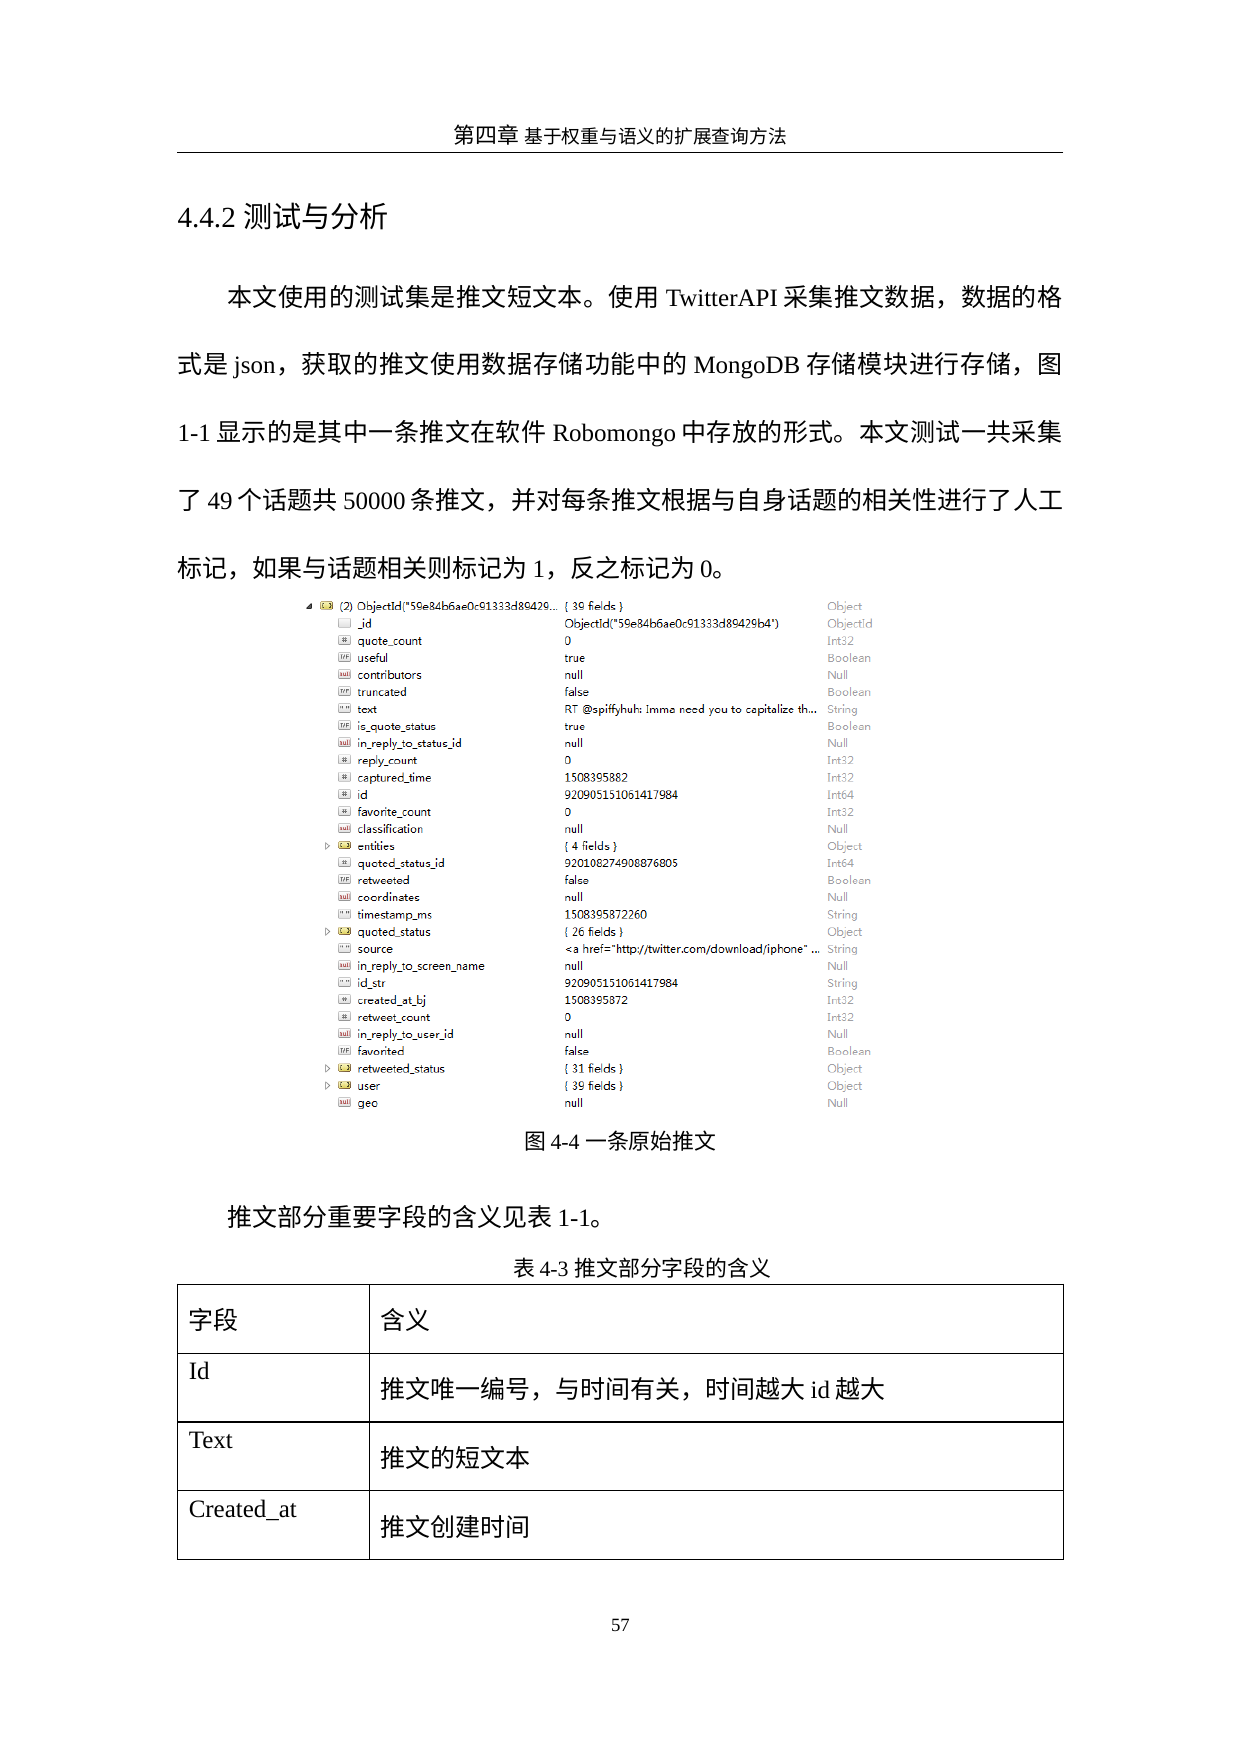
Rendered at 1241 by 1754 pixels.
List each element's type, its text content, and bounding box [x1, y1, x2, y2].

text 推文部分重要字段的含义见表1-1。 [177, 1182, 1063, 1249]
text 本文使用的测试集是推文短文本。使用TwitterAPI采集推文数据，数据的格式是json，获取的推文使用数据存储功能中的MongoDB存储模块进行存储，图1-1显示的是其中一条推文在软件Robomongo中存放的形式。本文测试一共采集了49个话题共50000条推文，并对每条推文根据与自身话题的相关性进行了人工标记，如果与话题相关则标记为1，反之标记为0。 [177, 261, 1063, 601]
table_cell Id [178, 1354, 369, 1421]
table_cell 推文唯一编号，与时间有关，时间越大id越大 [370, 1354, 1063, 1421]
table_cell 推文的短文本 [370, 1423, 1063, 1490]
picture [304, 600, 936, 1109]
table_cell Text [178, 1423, 369, 1490]
table_cell Created_at [178, 1491, 369, 1559]
text 图4-4 一条原始推文 [177, 1123, 1063, 1157]
table_header 含义 [370, 1285, 1063, 1352]
subtitle 4.4.2 测试与分析 [177, 181, 1063, 249]
table_cell 推文创建时间 [370, 1491, 1063, 1559]
table_header 字段 [178, 1285, 369, 1352]
text 表4-3 推文部分字段的含义 [177, 1249, 1063, 1283]
